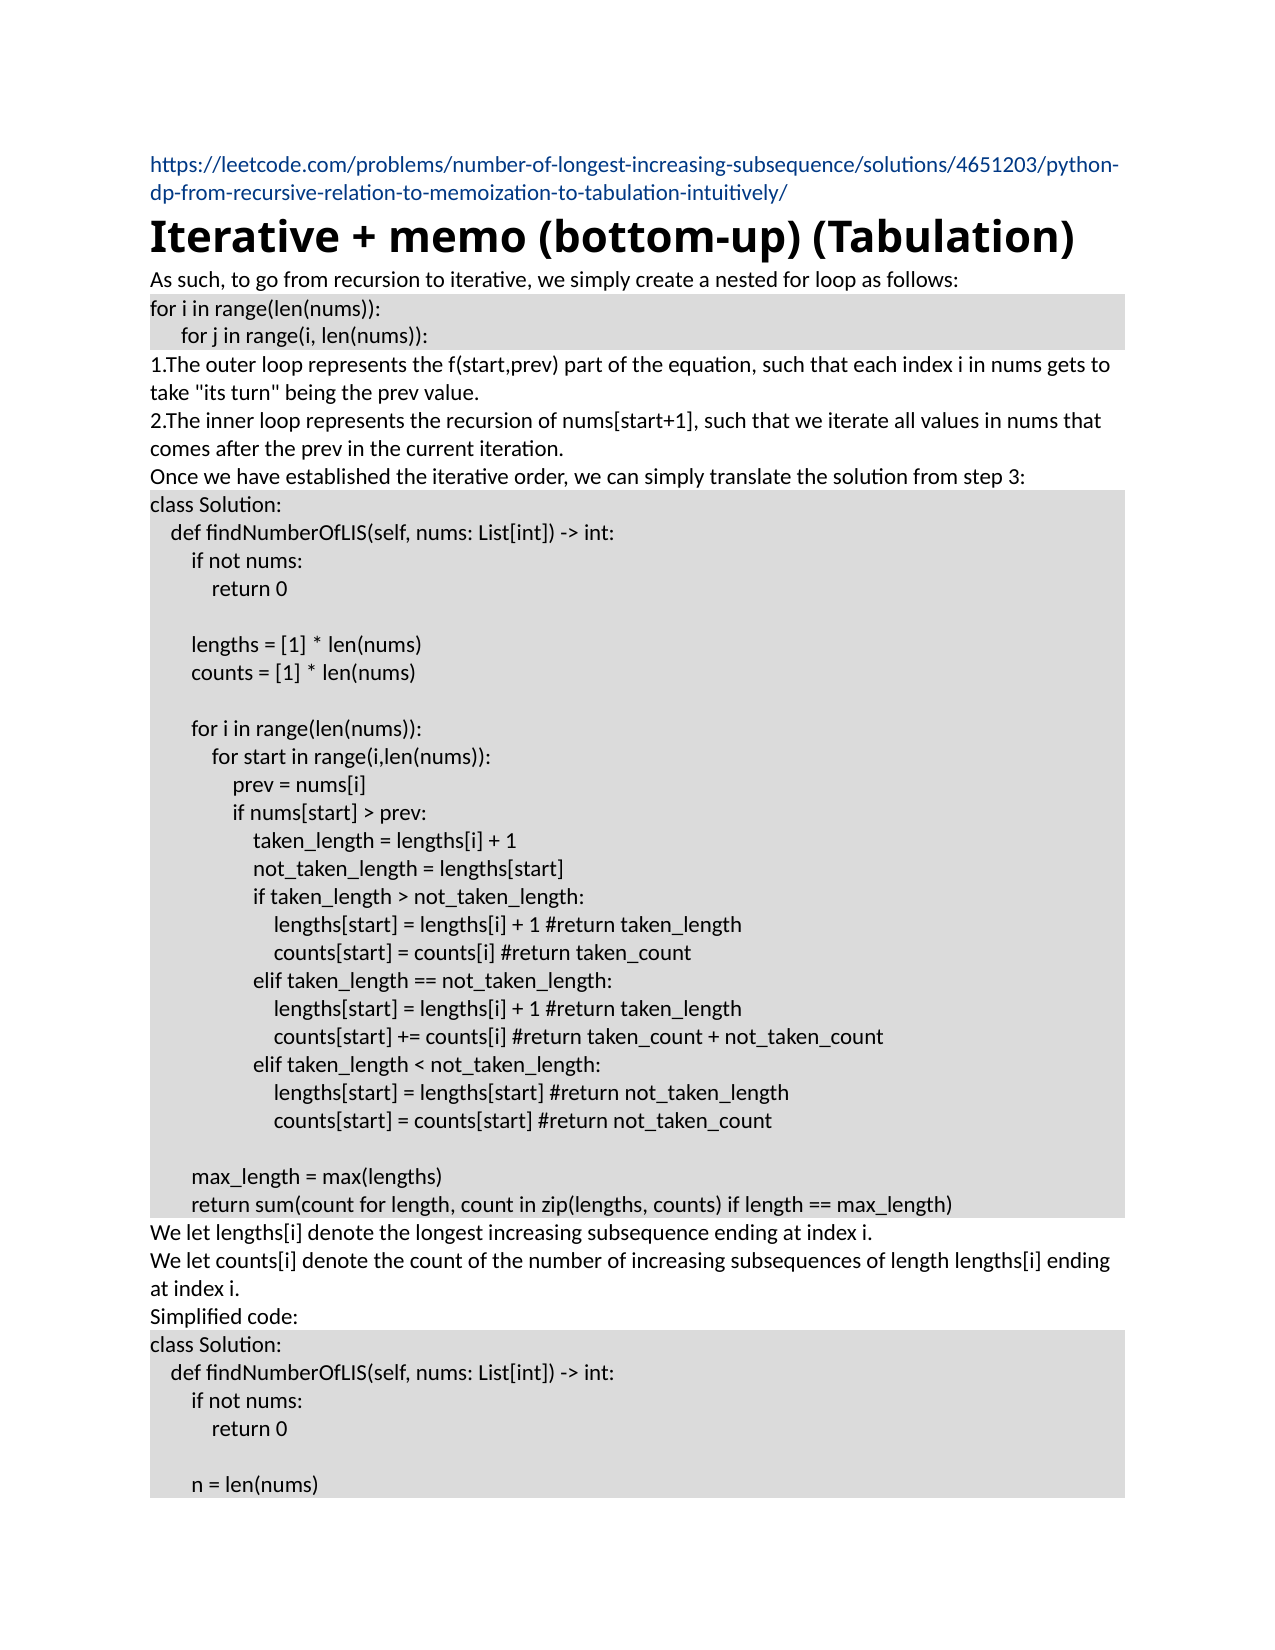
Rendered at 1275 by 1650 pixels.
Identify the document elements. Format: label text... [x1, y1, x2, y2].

text 2.The inner loop represents the recursion of nums[start+1], such that we iterate all values in nums that comes after the prev in the current iteration. [150, 406, 1125, 462]
text def findNumberOfLIS(self, nums: List[int]) -> int: [150, 518, 1125, 546]
text if not nums: [150, 546, 1125, 574]
text counts = [1] * len(nums) [150, 658, 1125, 686]
text taken_length = lengths[i] + 1 [150, 826, 1125, 854]
text https://leetcode.com/problems/number-of-longest-increasing-subsequence/solutions/4651203/python-dp-from-recursive-relation-to-memoization-to-tabulation-intuitively/ [150, 150, 1125, 206]
text return 0 [150, 574, 1125, 602]
text lengths[start] = lengths[start] #return not_taken_length [150, 1078, 1125, 1106]
text lengths[start] = lengths[i] + 1 #return taken_length [150, 910, 1125, 938]
text lengths[start] = lengths[i] + 1 #return taken_length [150, 994, 1125, 1022]
text We let counts[i] denote the count of the number of increasing subsequences of length lengths[i] ending at index i. [150, 1246, 1125, 1302]
text if nums[start] > prev: [150, 798, 1125, 826]
text counts[start] = counts[i] #return taken_count [150, 938, 1125, 966]
text 1.The outer loop represents the f(start,prev) part of the equation, such that each index i in nums gets to take "its turn" being the prev value. [150, 350, 1125, 406]
text def findNumberOfLIS(self, nums: List[int]) -> int: [150, 1358, 1125, 1386]
text lengths = [1] * len(nums) [150, 630, 1125, 658]
text As such, to go from recursion to iterative, we simply create a nested for loop as follows: [150, 266, 1125, 294]
text elif taken_length == not_taken_length: [150, 966, 1125, 994]
text for j in range(i, len(nums)): [150, 322, 1125, 350]
text return sum(count for length, count in zip(lengths, counts) if length == max_length) [150, 1190, 1125, 1218]
text counts[start] = counts[start] #return not_taken_count [150, 1106, 1125, 1134]
text class Solution: [150, 490, 1125, 518]
text for start in range(i,len(nums)): [150, 742, 1125, 770]
text counts[start] += counts[i] #return taken_count + not_taken_count [150, 1022, 1125, 1050]
text if taken_length > not_taken_length: [150, 882, 1125, 910]
text prev = nums[i] [150, 770, 1125, 798]
text We let lengths[i] denote the longest increasing subsequence ending at index i. [150, 1218, 1125, 1246]
text max_length = max(lengths) [150, 1162, 1125, 1190]
text return 0 [150, 1414, 1125, 1442]
text Once we have established the iterative order, we can simply translate the solution from step 3: [150, 462, 1125, 490]
text class Solution: [150, 1330, 1125, 1358]
text not_taken_length = lengths[start] [150, 854, 1125, 882]
text for i in range(len(nums)): [150, 714, 1125, 742]
text elif taken_length < not_taken_length: [150, 1050, 1125, 1078]
text for i in range(len(nums)): [150, 294, 1125, 322]
text Simplified code: [150, 1302, 1125, 1330]
text if not nums: [150, 1386, 1125, 1414]
text n = len(nums) [150, 1471, 1125, 1498]
